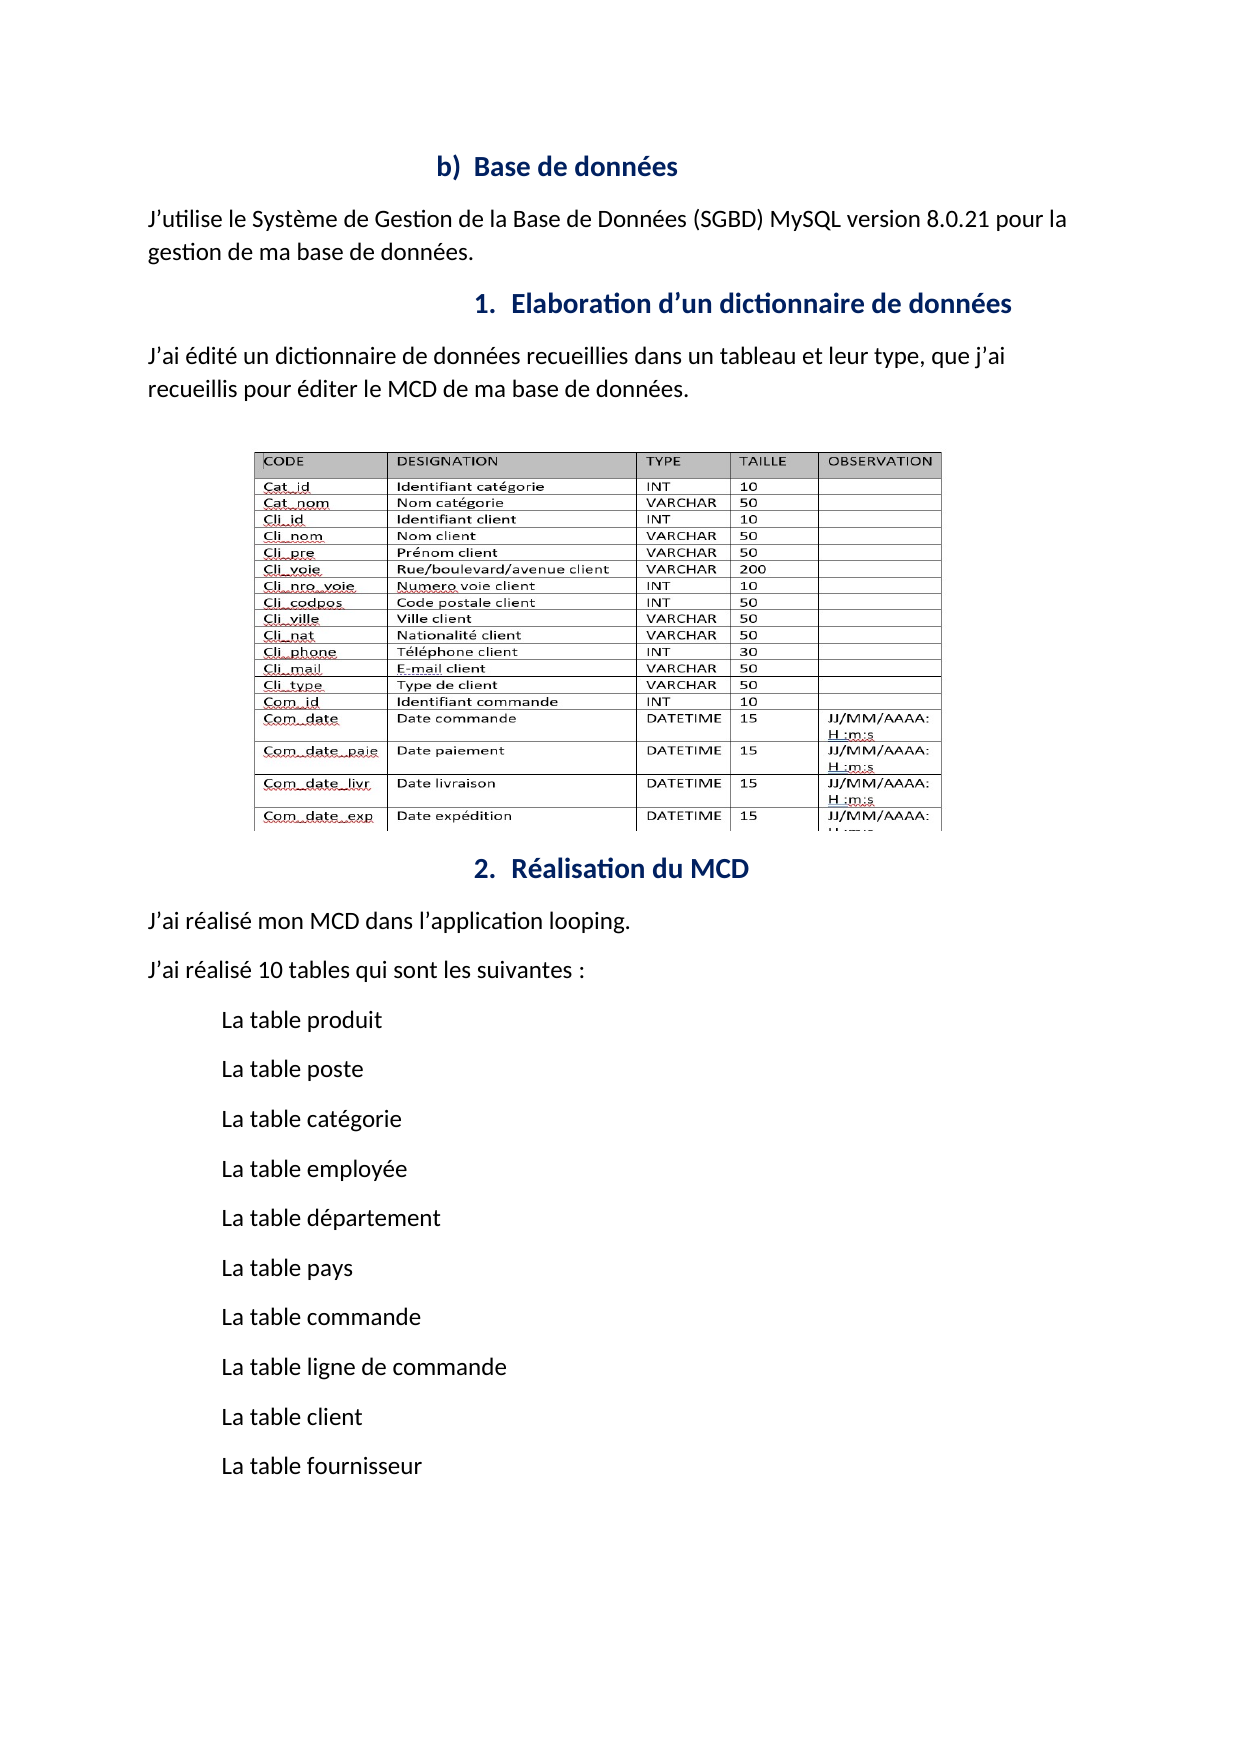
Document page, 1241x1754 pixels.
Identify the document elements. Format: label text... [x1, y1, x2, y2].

text La table catégorie [221, 1103, 1093, 1134]
text J’ai réalisé 10 tables qui sont les suivantes : [148, 954, 1093, 985]
text La table pays [221, 1252, 1093, 1282]
list Réalisation du MCD [474, 850, 1093, 885]
text La table ligne de commande [221, 1351, 1093, 1382]
text J’utilise le Système de Gestion de la Base de Données (SGBD) MySQL version 8.0.21 pour la gestion de ma base de données. [148, 203, 1093, 266]
picture [147, 406, 1093, 831]
text La table commande [221, 1302, 1093, 1332]
text La table poste [221, 1054, 1093, 1084]
text La table département [221, 1202, 1093, 1233]
list Elaboration d’un dictionnaire de données [474, 285, 1093, 321]
text La table fournisseur [221, 1450, 1093, 1481]
text La table client [221, 1401, 1093, 1431]
text La table employée [221, 1153, 1093, 1183]
text J’ai réalisé mon MCD dans l’application looping. [148, 905, 1093, 935]
text La table produit [221, 1004, 1093, 1034]
text J’ai édité un dictionnaire de données recueillies dans un tableau et leur type, que j’ai recueillis pour éditer le MCD de ma base de données. [148, 340, 1093, 406]
list Base de données [436, 148, 1093, 183]
